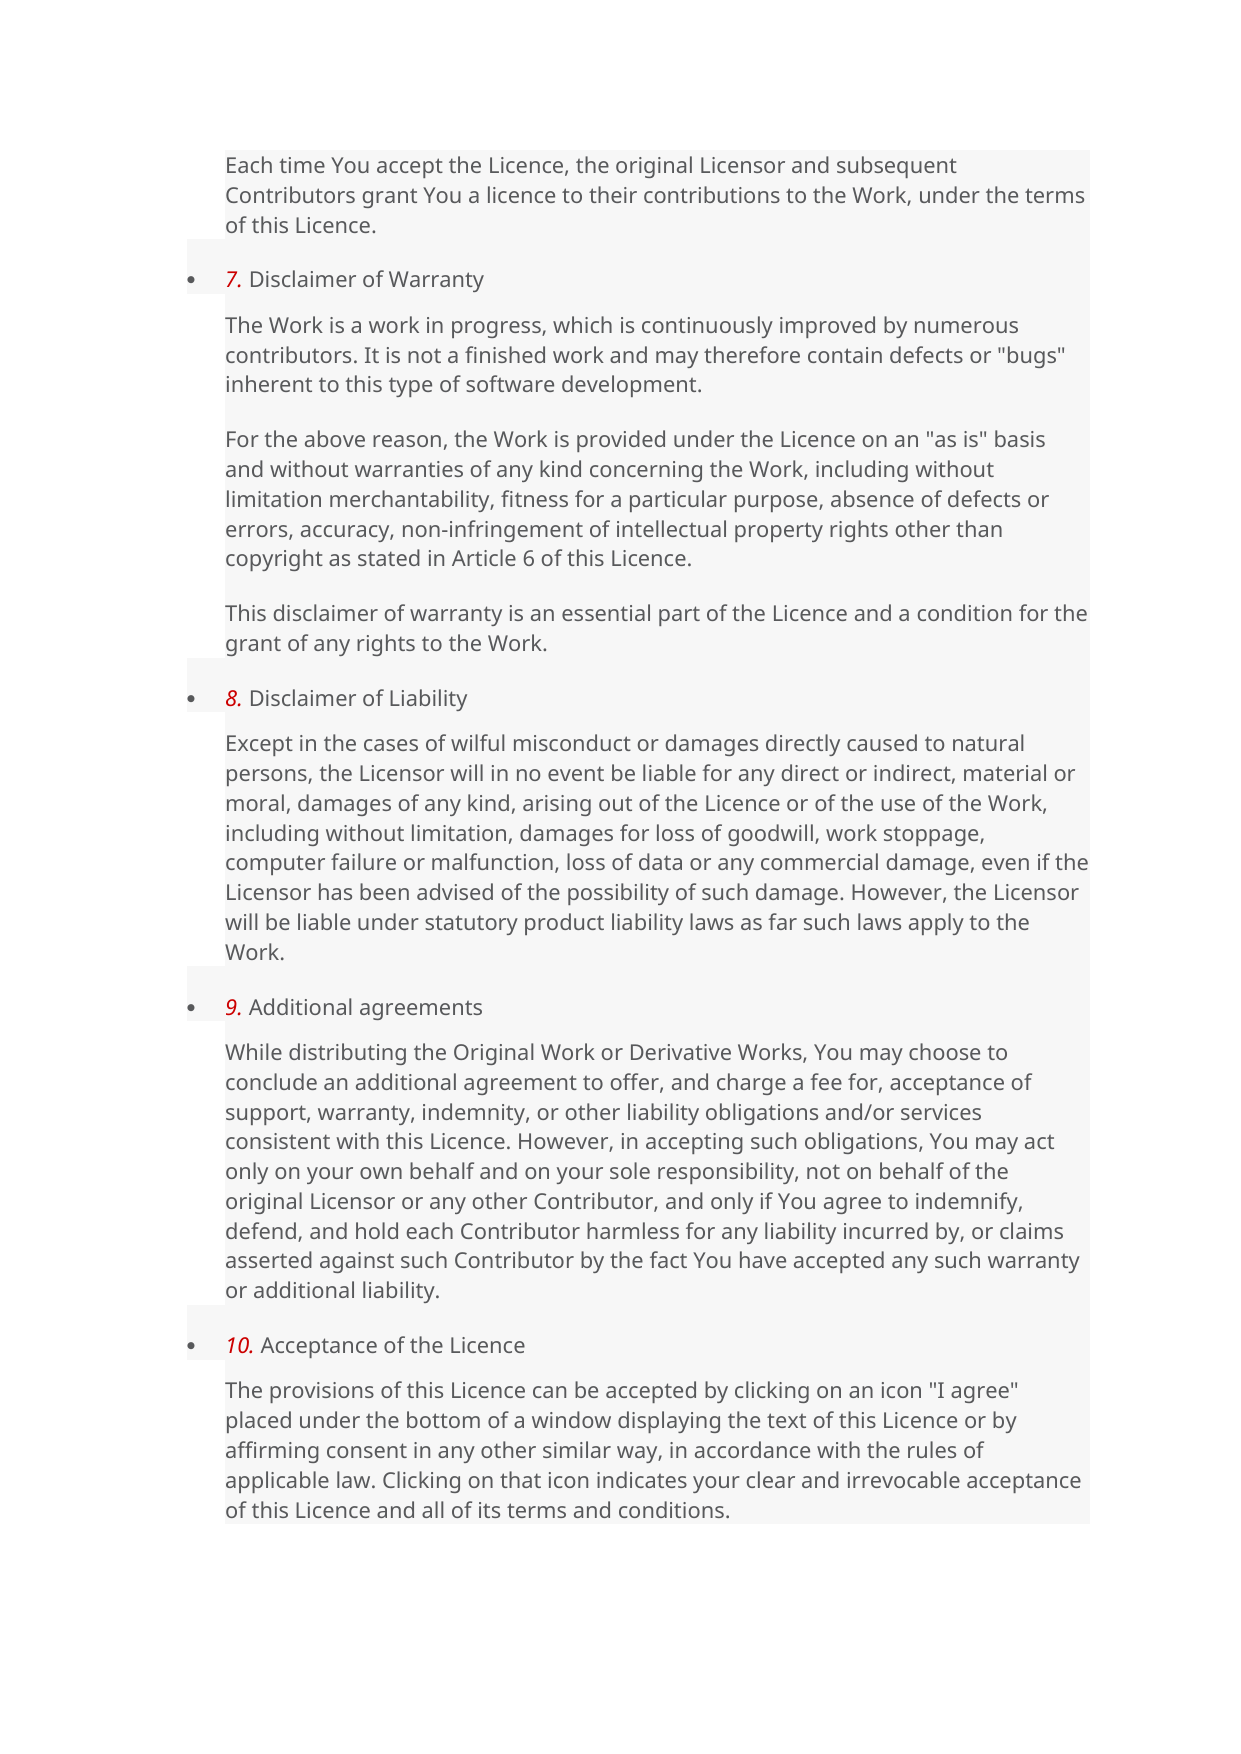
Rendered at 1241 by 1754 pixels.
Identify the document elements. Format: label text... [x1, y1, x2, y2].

list 7. Disclaimer of Warranty [187, 264, 1090, 294]
text Each time You accept the Licence, the original Licensor and subsequent Contributors grant You a licence to their contributions to the Work, under the terms of this Licence. [225, 150, 1090, 239]
text The provisions of this Licence can be accepted by clicking on an icon "I agree" placed under the bottom of a window displaying the text of this Licence or by affirming consent in any other similar way, in accordance with the rules of applicable law. Clicking on that icon indicates your clear and irrevocable acceptance of this Licence and all of its terms and conditions. [225, 1375, 1090, 1524]
text For the above reason, the Work is provided under the Licence on an "as is" basis and without warranties of any kind concerning the Work, including without limitation merchantability, fitness for a particular purpose, absence of defects or errors, accuracy, non-infringement of intellectual property rights other than copyright as stated in Article 6 of this Licence. [225, 424, 1090, 573]
text The Work is a work in progress, which is continuously improved by numerous contributors. It is not a finished work and may therefore contain defects or "bugs" inherent to this type of software development. [225, 310, 1090, 399]
list 10. Acceptance of the Licence [187, 1330, 1090, 1360]
text This disclaimer of warranty is an essential part of the Licence and a condition for the grant of any rights to the Work. [225, 598, 1090, 658]
text While distributing the Original Work or Derivative Works, You may choose to conclude an additional agreement to offer, and charge a fee for, acceptance of support, warranty, indemnity, or other liability obligations and/or services consistent with this Licence. However, in accepting such obligations, You may act only on your own behalf and on your sole responsibility, not on behalf of the original Licensor or any other Contributor, and only if You agree to indemnify, defend, and hold each Contributor harmless for any liability incurred by, or claims asserted against such Contributor by the fact You have accepted any such warranty or additional liability. [225, 1037, 1090, 1305]
list 8. Disclaimer of Liability [187, 683, 1090, 712]
text Except in the cases of wilful misconduct or damages directly caused to natural persons, the Licensor will in no event be liable for any direct or indirect, material or moral, damages of any kind, arising out of the Licence or of the use of the Work, including without limitation, damages for loss of goodwill, work stoppage, computer failure or malfunction, loss of data or any commercial damage, even if the Licensor has been advised of the possibility of such damage. However, the Licensor will be liable under statutory product liability laws as far such laws apply to the Work. [225, 728, 1090, 966]
list 9. Additional agreements [187, 991, 1090, 1021]
